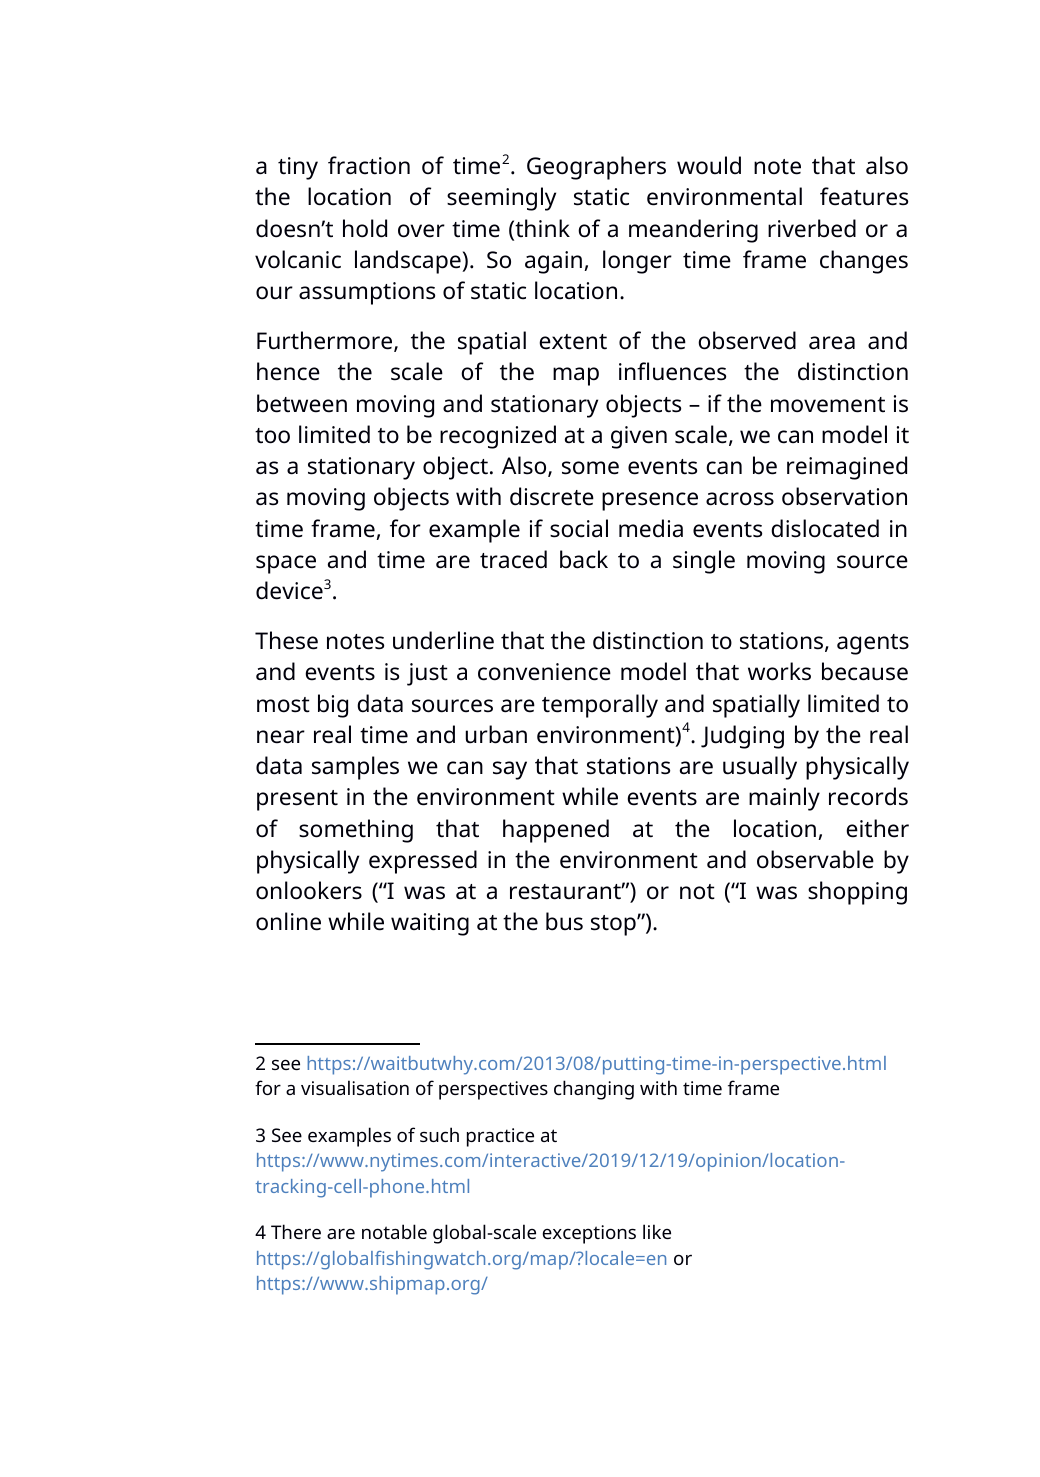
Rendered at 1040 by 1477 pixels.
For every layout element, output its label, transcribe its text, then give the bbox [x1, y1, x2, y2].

text Furthermore, the spatial extent of the observed area and hence the scale of the map influences the distinction between moving and stationary objects – if the movement is too limited to be recognized at a given scale, we can model it as a stationary object. Also, some events can be reimagined as moving objects with discrete presence across observation time frame, for example if social media events dislocated in space and time are traced back to a single moving source device. [255, 325, 910, 606]
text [255, 150, 910, 306]
text These notes underline that the distinction to stations, agents and events is just a convenience model that works because most big data sources are temporally and spatially limited to near real time and urban environment). Judging by the real data samples we can say that stations are usually physically present in the environment while events are mainly records of something that happened at the location, either physically expressed in the environment and observable by onlookers (“I was at a restaurant”) or not (“I was shopping online while waiting at the bus stop”). [255, 625, 910, 937]
